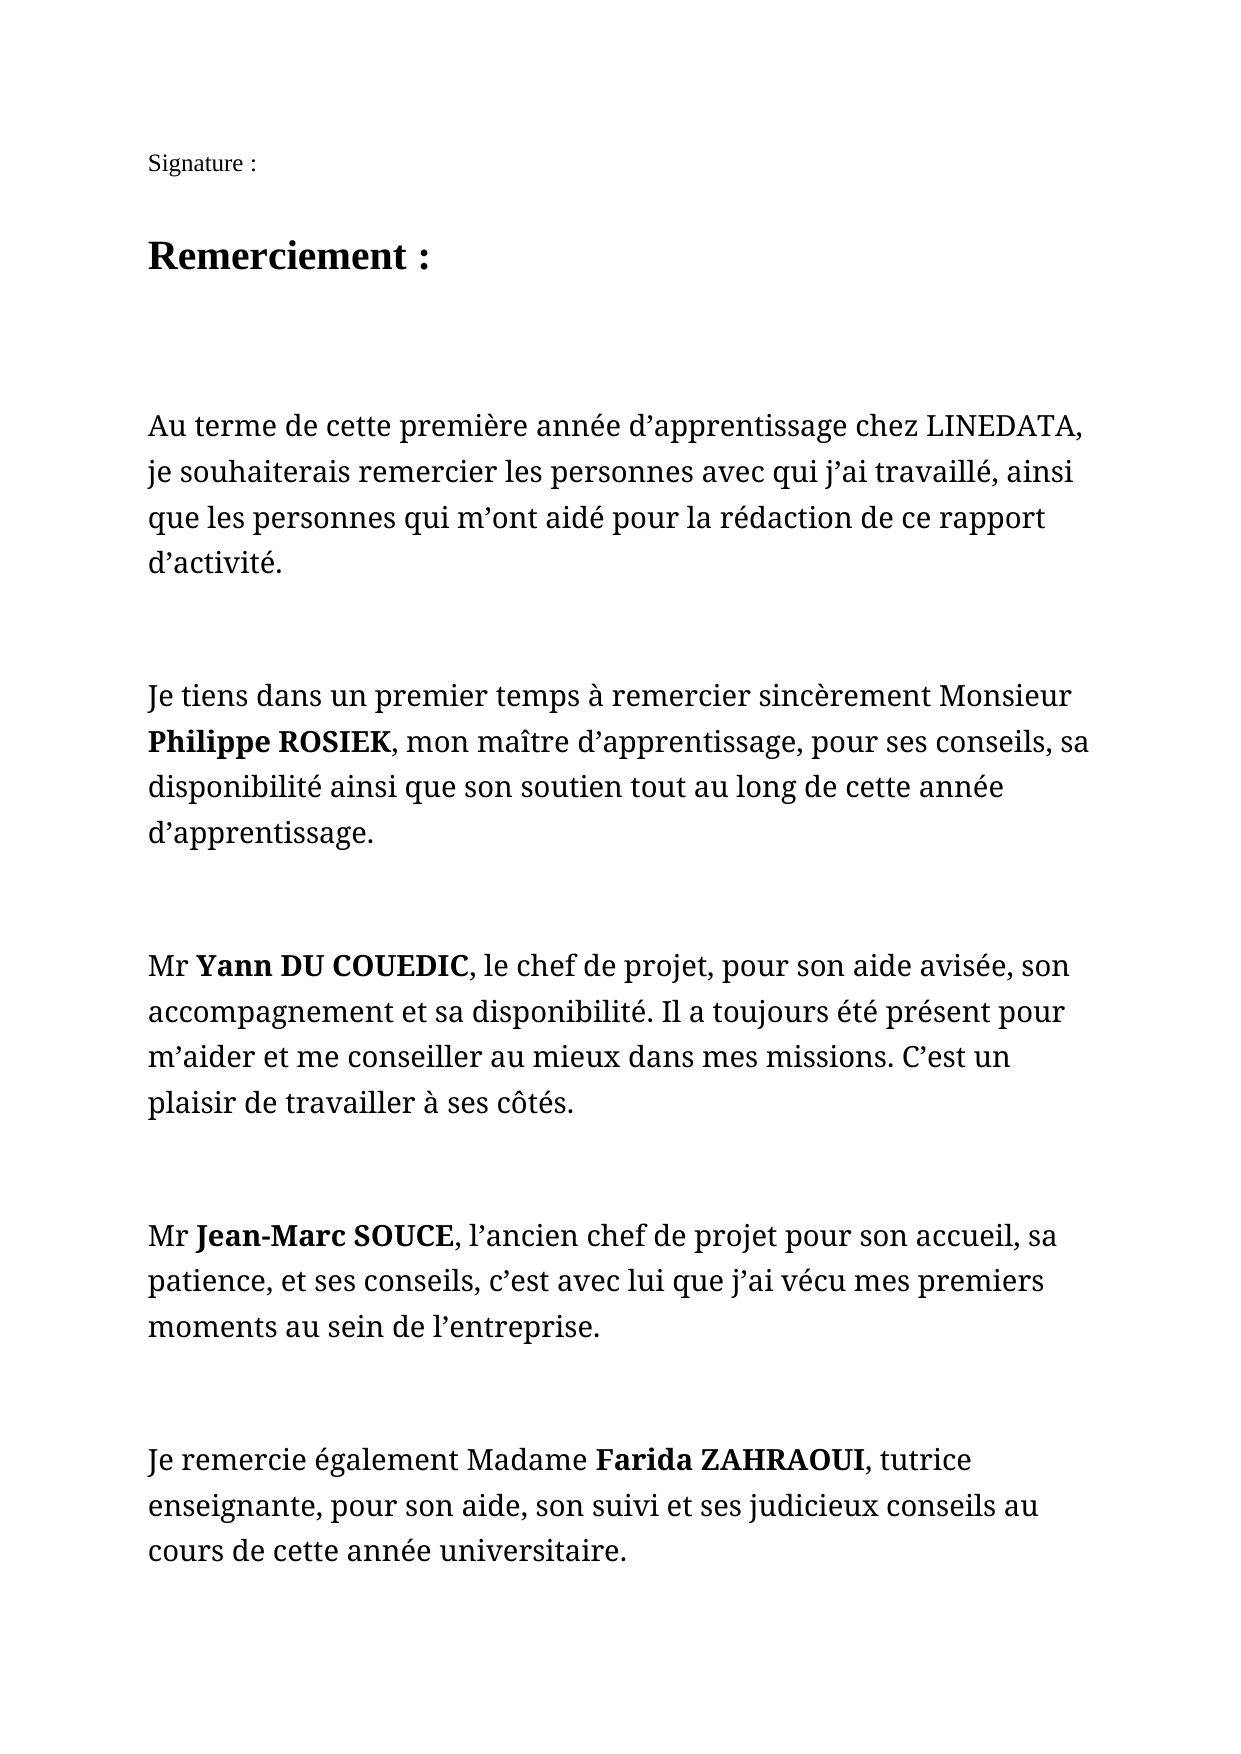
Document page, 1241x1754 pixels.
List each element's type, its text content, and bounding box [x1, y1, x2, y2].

text Je remercie également Madame Farida ZAHRAOUI, tutrice enseignante, pour son aide, son suivi et ses judicieux conseils au cours de cette année universitaire. [148, 1439, 1093, 1570]
text Mr Jean-Marc SOUCE, l’ancien chef de projet pour son accueil, sa patience, et ses conseils, c’est avec lui que j’ai vécu mes premiers moments au sein de l’entreprise. [148, 1215, 1093, 1346]
text Je tiens dans un premier temps à remercier sincèrement Monsieur Philippe ROSIEK, mon maître d’apprentissage, pour ses conseils, sa disponibilité ainsi que son soutien tout au long de cette année d’apprentissage. [148, 676, 1093, 852]
text Au terme de cette première année d’apprentissage chez LINEDATA, je souhaiterais remercier les personnes avec qui j’ai travaillé, ainsi que les personnes qui m’ont aidé pour la rédaction de ce rapport d’activité. [148, 406, 1093, 582]
text Mr Yann DU COUEDIC, le chef de projet, pour son aide avisée, son accompagnement et sa disponibilité. Il a toujours été présent pour m’aider et me conseiller au mieux dans mes missions. C’est un plaisir de travailler à ses côtés. [148, 945, 1093, 1122]
subtitle Remerciement : [148, 231, 1093, 278]
text Signature : [148, 148, 1093, 176]
